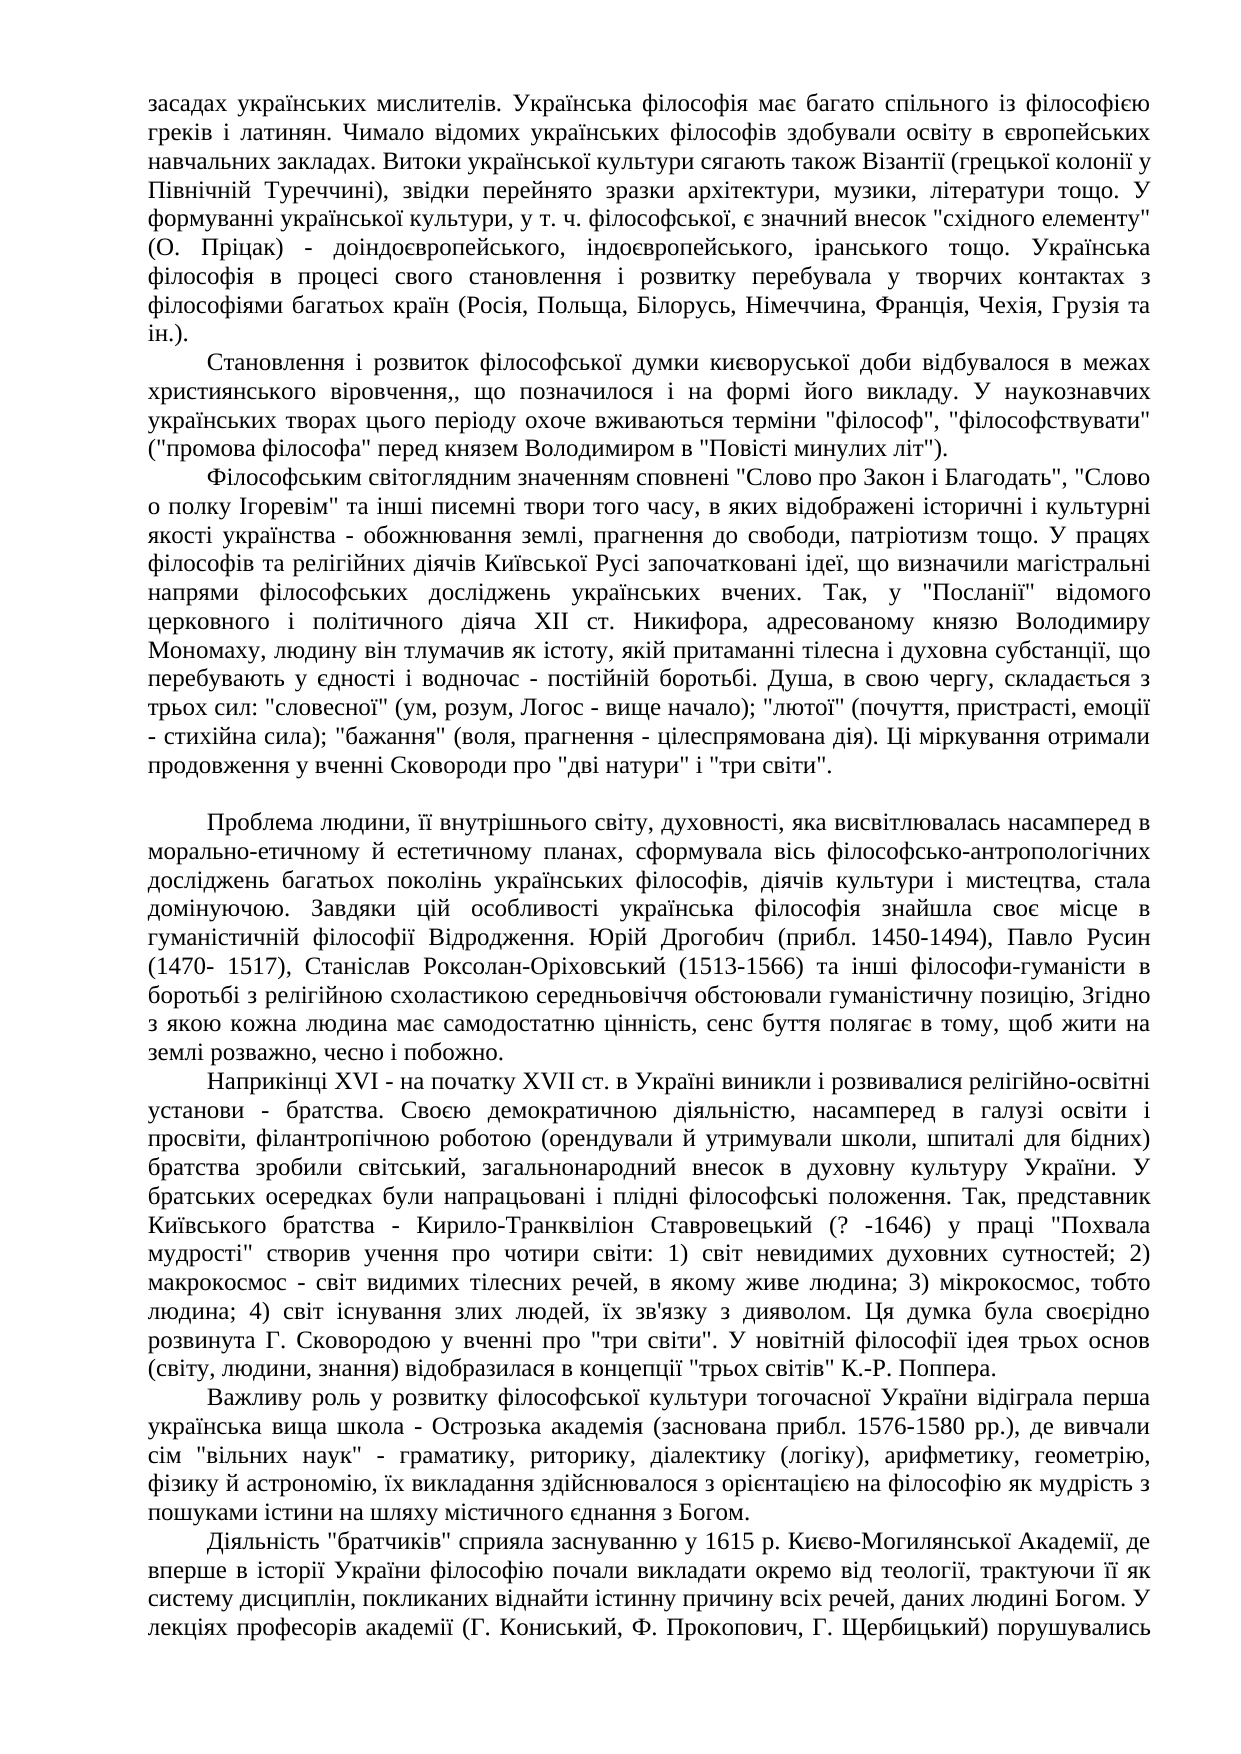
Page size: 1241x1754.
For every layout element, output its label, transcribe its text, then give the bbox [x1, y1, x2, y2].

text Наприкінці XVI - на початку XVII ст. в Україні виникли і розвивалися релігійно-освітні установи - братства. Своєю демократичною діяльністю, насамперед в галузі освіти і просвіти, філантропічною роботою (орендували й утримували школи, шпиталі для бідних) братства зробили світський, загальнонародний внесок в духовну культуру України. У братських осередках були напрацьовані і плідні філософські положення. Так, представник Київського братства - Кирило-Транквіліон Ставровецький (? -1646) у праці "Похвала мудрості" створив учення про чотири світи: 1) світ невидимих духовних сутностей; 2) макрокосмос - світ видимих тілесних речей, в якому живе людина; 3) мікрокосмос, тобто людина; 4) світ існування злих людей, їх зв'язку з дияволом. Ця думка була своєрідно розвинута Г. Сковородою у вченні про "три світи". У новітній філософії ідея трьох основ (світу, людини, знання) відобразилася в концепції "трьох світів" К.-Р. Поппера. [148, 1066, 1152, 1382]
text Проблема людини, її внутрішнього світу, духовності, яка висвітлювалась насамперед в морально-етичному й естетичному планах, сформувала вісь філософсько-антропологічних досліджень багатьох поколінь українських філософів, діячів культури і мистецтва, стала домінуючою. Завдяки цій особливості українська філософія знайшла своє місце в гуманістичній філософії Відродження. Юрій Дрогобич (прибл. 1450-1494), Павло Русин (1470- 1517), Станіслав Роксолан-Оріховський (1513-1566) та інші філософи-гуманісти в боротьбі з релігійною схоластикою середньовіччя обстоювали гуманістичну позицію, Згідно з якою кожна людина має самодостатню цінність, сенс буття полягає в тому, щоб жити на землі розважно, чесно і побожно. [148, 807, 1152, 1066]
text Філософським світоглядним значенням сповнені "Слово про Закон і Благодать", "Слово о полку Ігоревім" та інші писемні твори того часу, в яких відображені історичні і культурні якості українства - обожнювання землі, прагнення до свободи, патріотизм тощо. У працях філософів та релігійних діячів Київської Русі започатковані ідеї, що визначили магістральні напрями філософських досліджень українських вчених. Так, у "Посланії" відомого церковного і політичного діяча XII ст. Никифора, адресованому князю Володимиру Мономаху, людину він тлумачив як істоту, якій притаманні тілесна і духовна субстанції, що перебувають у єдності і водночас - постійній боротьбі. Душа, в свою чергу, складається з трьох сил: "словесної" (ум, розум, Логос - вище начало); "лютої" (почуття, пристрасті, емоції - стихійна сила); "бажання" (воля, прагнення - цілеспрямована дія). Ці міркування отримали продовження у вченні Сковороди про "дві натури" і "три світи". [148, 462, 1152, 778]
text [148, 1526, 1152, 1641]
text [148, 88, 1152, 347]
text Важливу роль у розвитку філософської культури тогочасної України відіграла перша українська вища школа - Острозька академія (заснована прибл. 1576-1580 рр.), де вивчали сім "вільних наук" - граматику, риторику, діалектику (логіку), арифметику, геометрію, фізику й астрономію, їх викладання здійснювалося з орієнтацією на філософію як мудрість з пошуками істини на шляху містичного єднання з Богом. [148, 1382, 1152, 1526]
text Становлення і розвиток філософської думки києворуської доби відбувалося в межах християнського віровчення,, що позначилося і на формі його викладу. У наукознавчих українських творах цього періоду охоче вживаються терміни "філософ", "філософствувати" ("промова філософа" перед князем Володимиром в "Повісті минулих літ"). [148, 347, 1152, 462]
